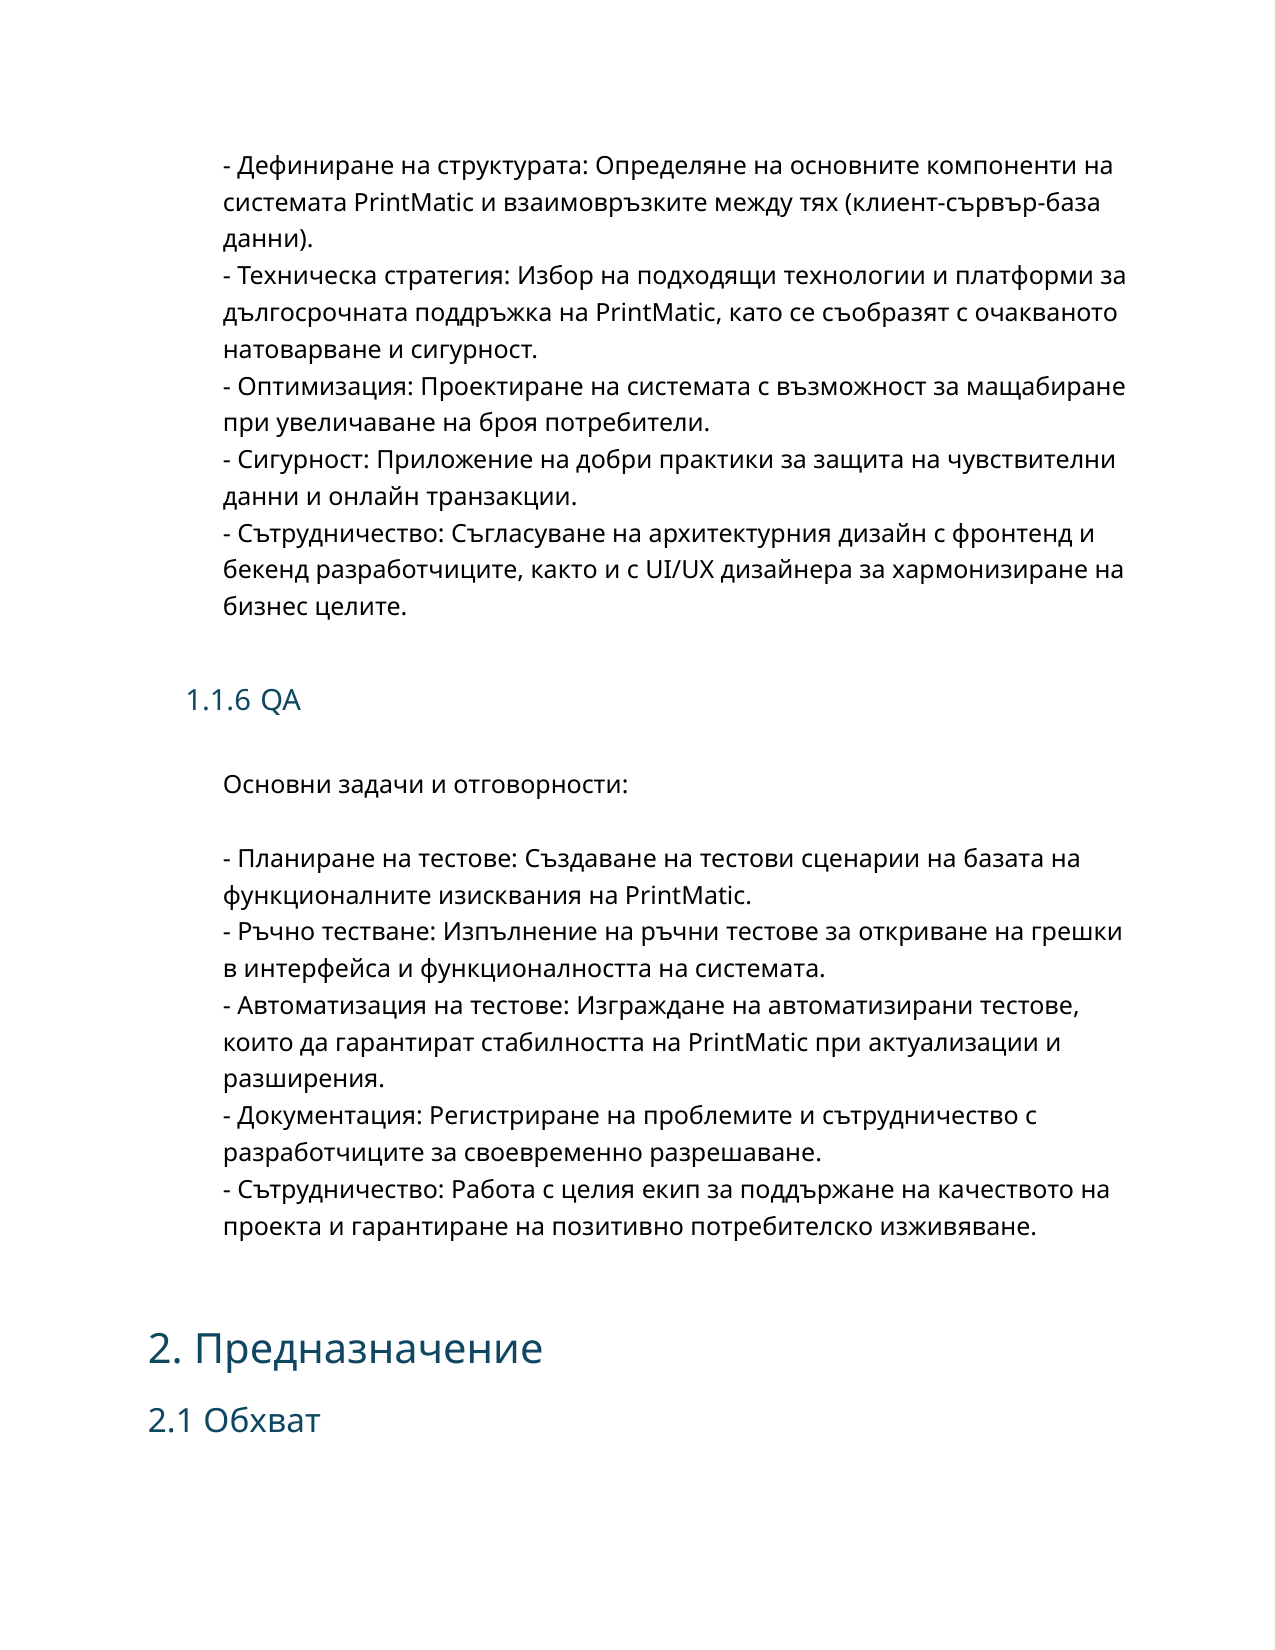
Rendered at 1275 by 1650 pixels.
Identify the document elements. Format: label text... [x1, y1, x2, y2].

list - Сигурност: Приложение на добри практики за защита на чувствителни данни и онлайн транзакции. [223, 442, 1127, 513]
subtitle QA [185, 679, 1127, 719]
list - Сътрудничество: Работа с целия екип за поддържане на качеството на проекта и гарантиране на позитивно потребителско изживяване. [223, 1171, 1127, 1242]
list - Оптимизация: Проектиране на системата с възможност за мащабиране при увеличаване на броя потребители. [223, 368, 1127, 439]
list - Ръчно тестване: Изпълнение на ръчни тестове за откриване на грешки в интерфейса и функционалността на системата. [223, 914, 1127, 985]
subtitle 2. Предназначение [148, 1319, 1127, 1376]
list - Планиране на тестове: Създаване на тестови сценарии на базата на функционалните изисквания на PrintMatic. [223, 841, 1127, 911]
list - Дефиниране на структурата: Определяне на основните компоненти на системата PrintMatic и взаимовръзките между тях (клиент-сървър-база данни). [223, 148, 1127, 255]
list - Документация: Регистриране на проблемите и сътрудничество с разработчиците за своевременно разрешаване. [223, 1098, 1127, 1169]
list - Автоматизация на тестове: Изграждане на автоматизирани тестове, които да гарантират стабилността на PrintMatic при актуализации и разширения. [223, 988, 1127, 1095]
list - Сътрудничество: Съгласуване на архитектурния дизайн с фронтенд и бекенд разработчиците, както и с UI/UX дизайнера за хармонизиране на бизнес целите. [223, 515, 1127, 623]
list Основни задачи и отговорности: [223, 767, 1127, 801]
subtitle 2.1 Обхват [148, 1397, 1127, 1443]
list - Техническа стратегия: Избор на подходящи технологии и платформи за дългосрочната поддръжка на PrintMatic, като се съобразят с очакваното натоварване и сигурност. [223, 258, 1127, 366]
